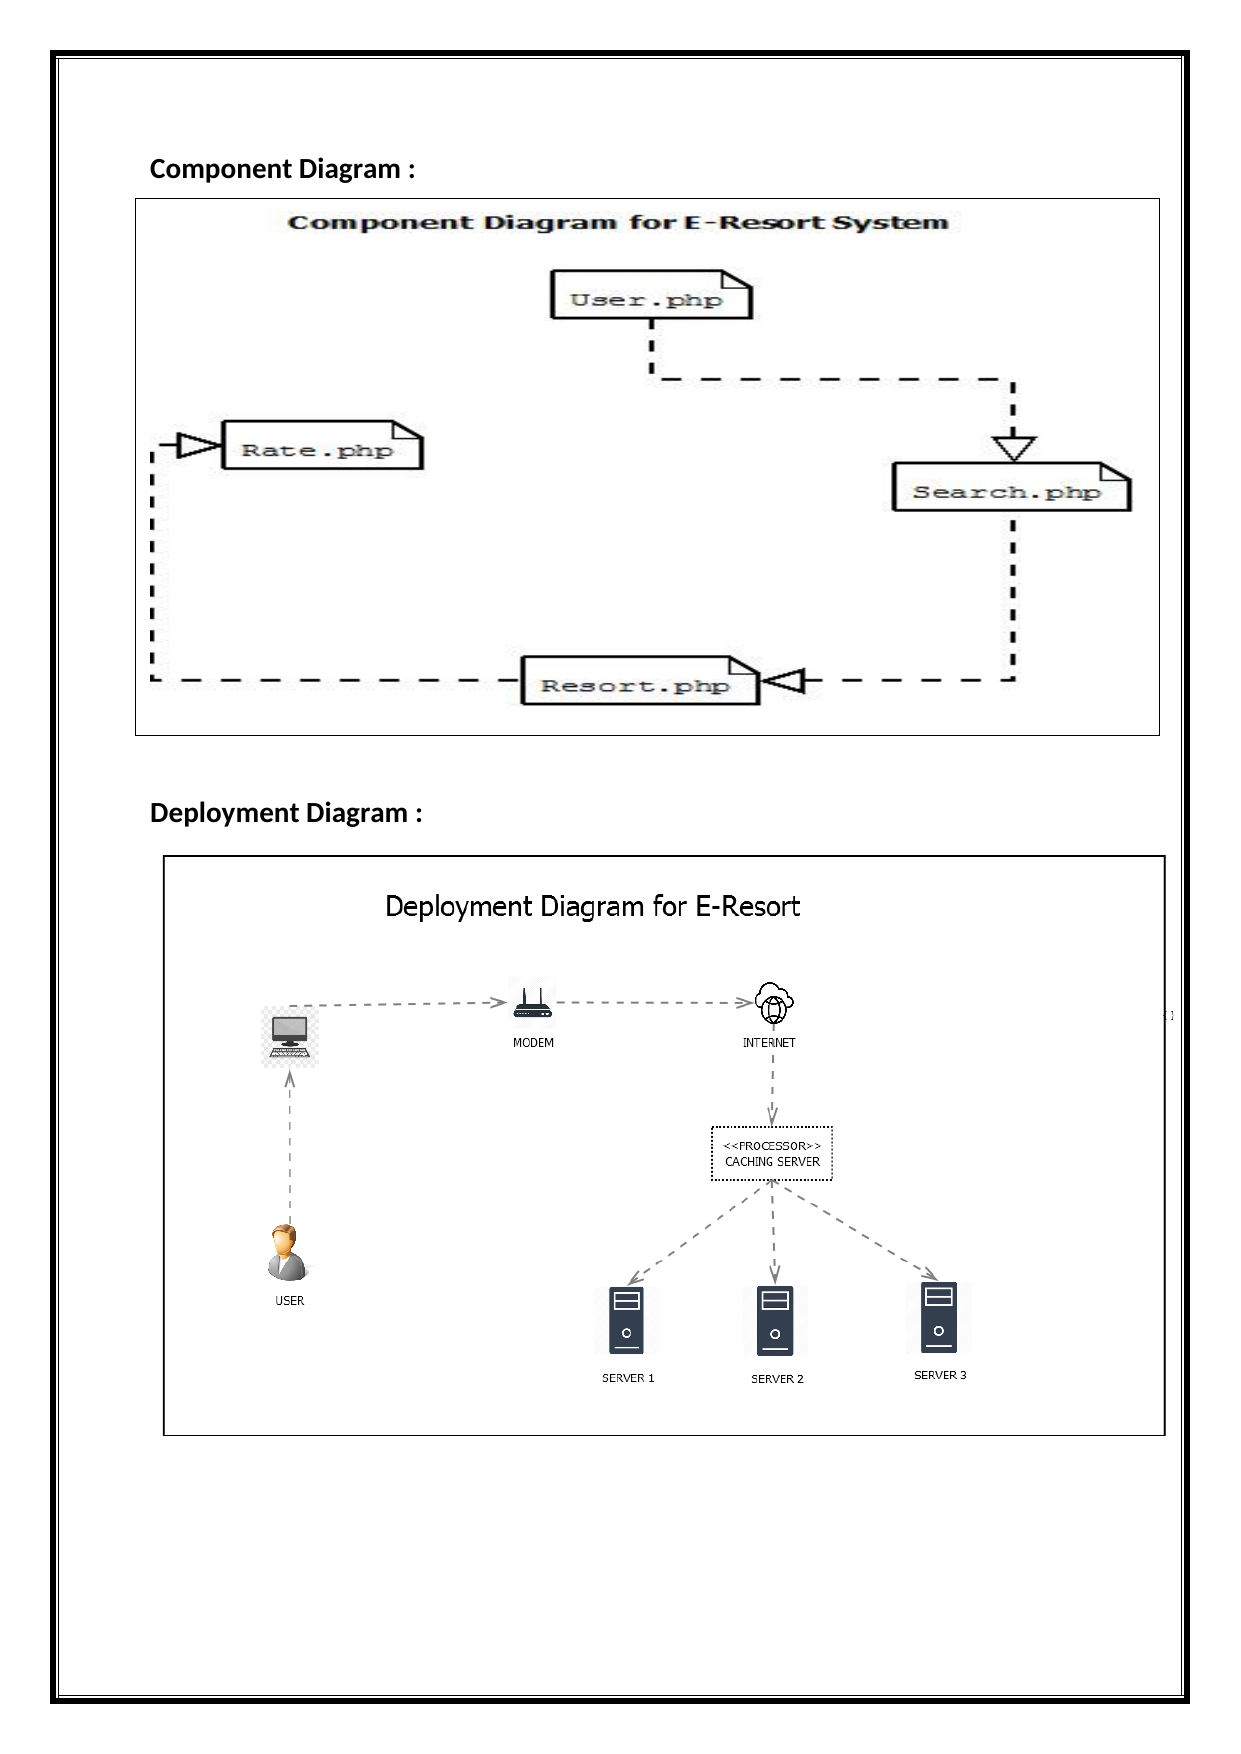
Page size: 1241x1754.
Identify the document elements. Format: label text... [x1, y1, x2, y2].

picture [150, 211, 1135, 707]
picture [150, 855, 1174, 1436]
text Deployment Diagram : [150, 794, 1090, 829]
text Component Diagram : [150, 150, 1090, 186]
